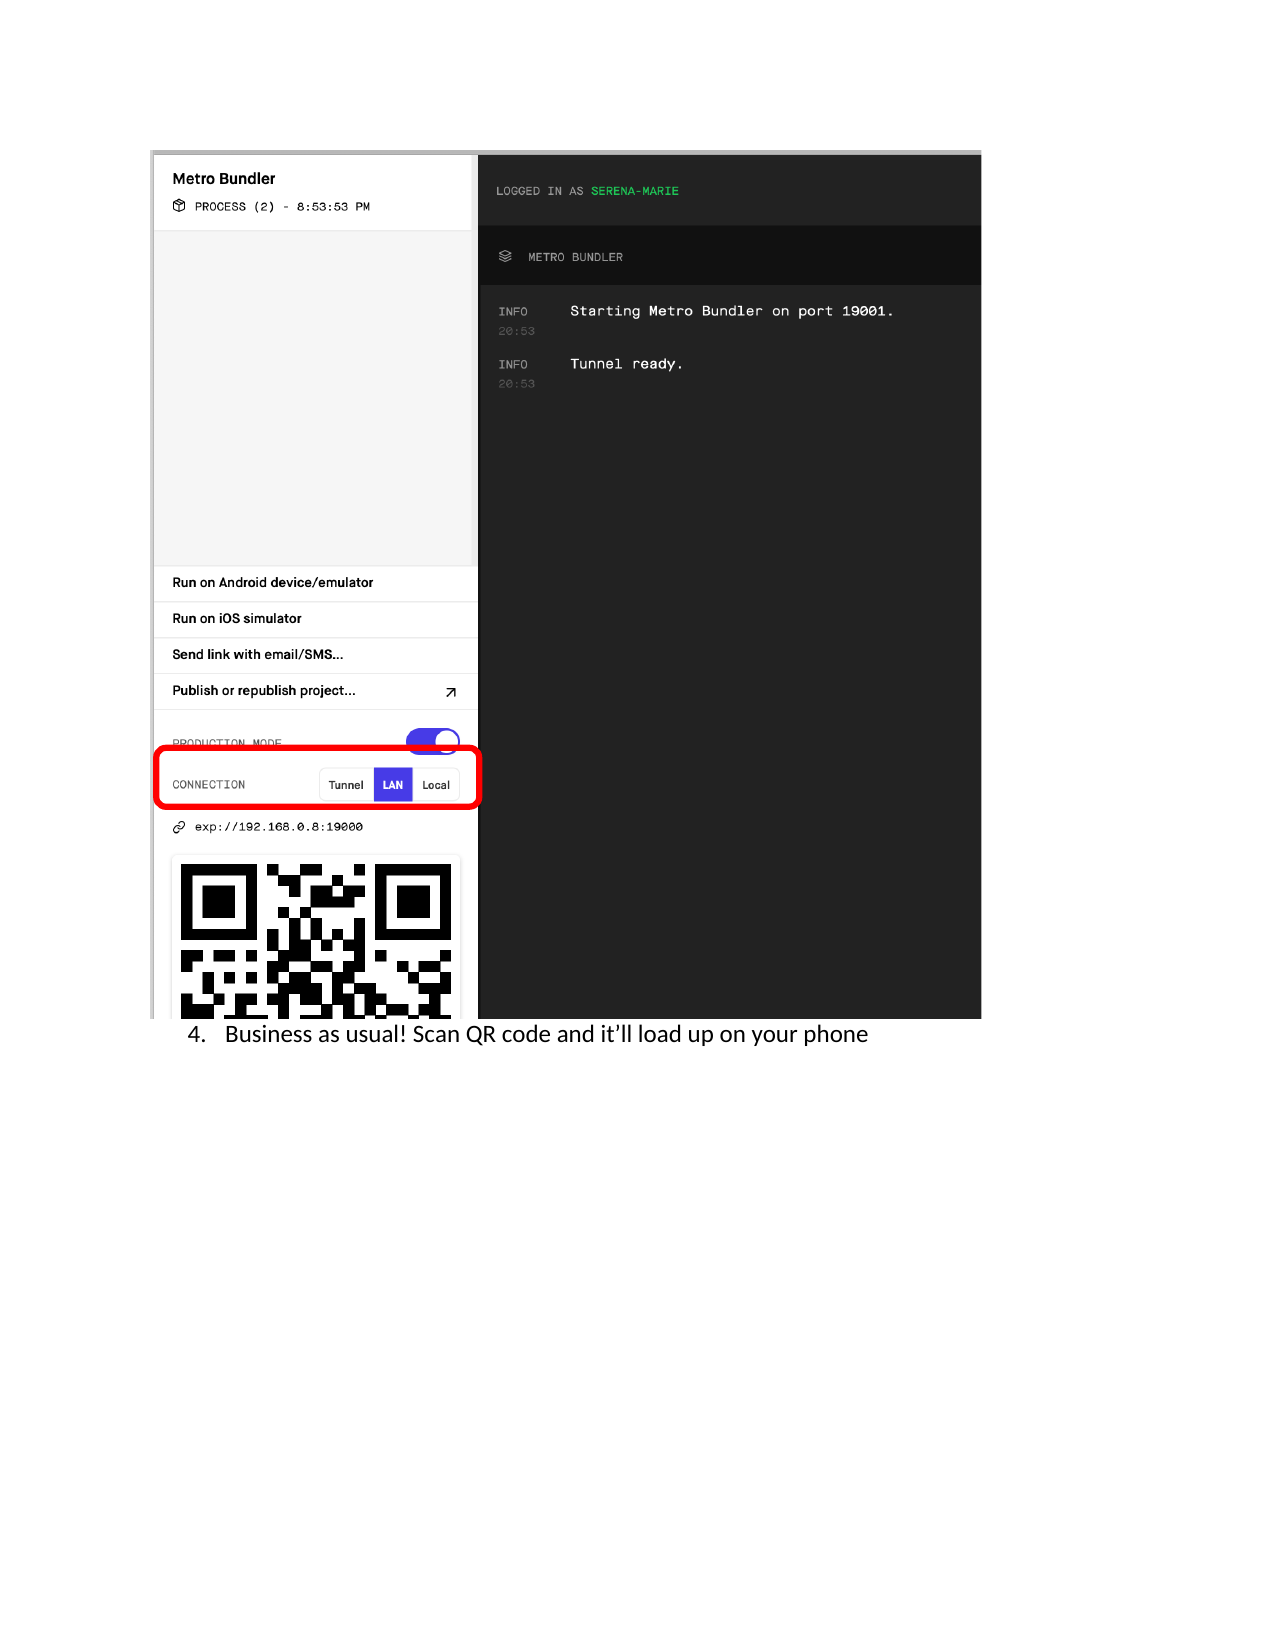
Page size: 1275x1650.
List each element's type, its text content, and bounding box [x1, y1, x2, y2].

list Business as usual! Scan QR code and it’ll load up on your phone [187, 1018, 1125, 1049]
picture [150, 150, 982, 1019]
